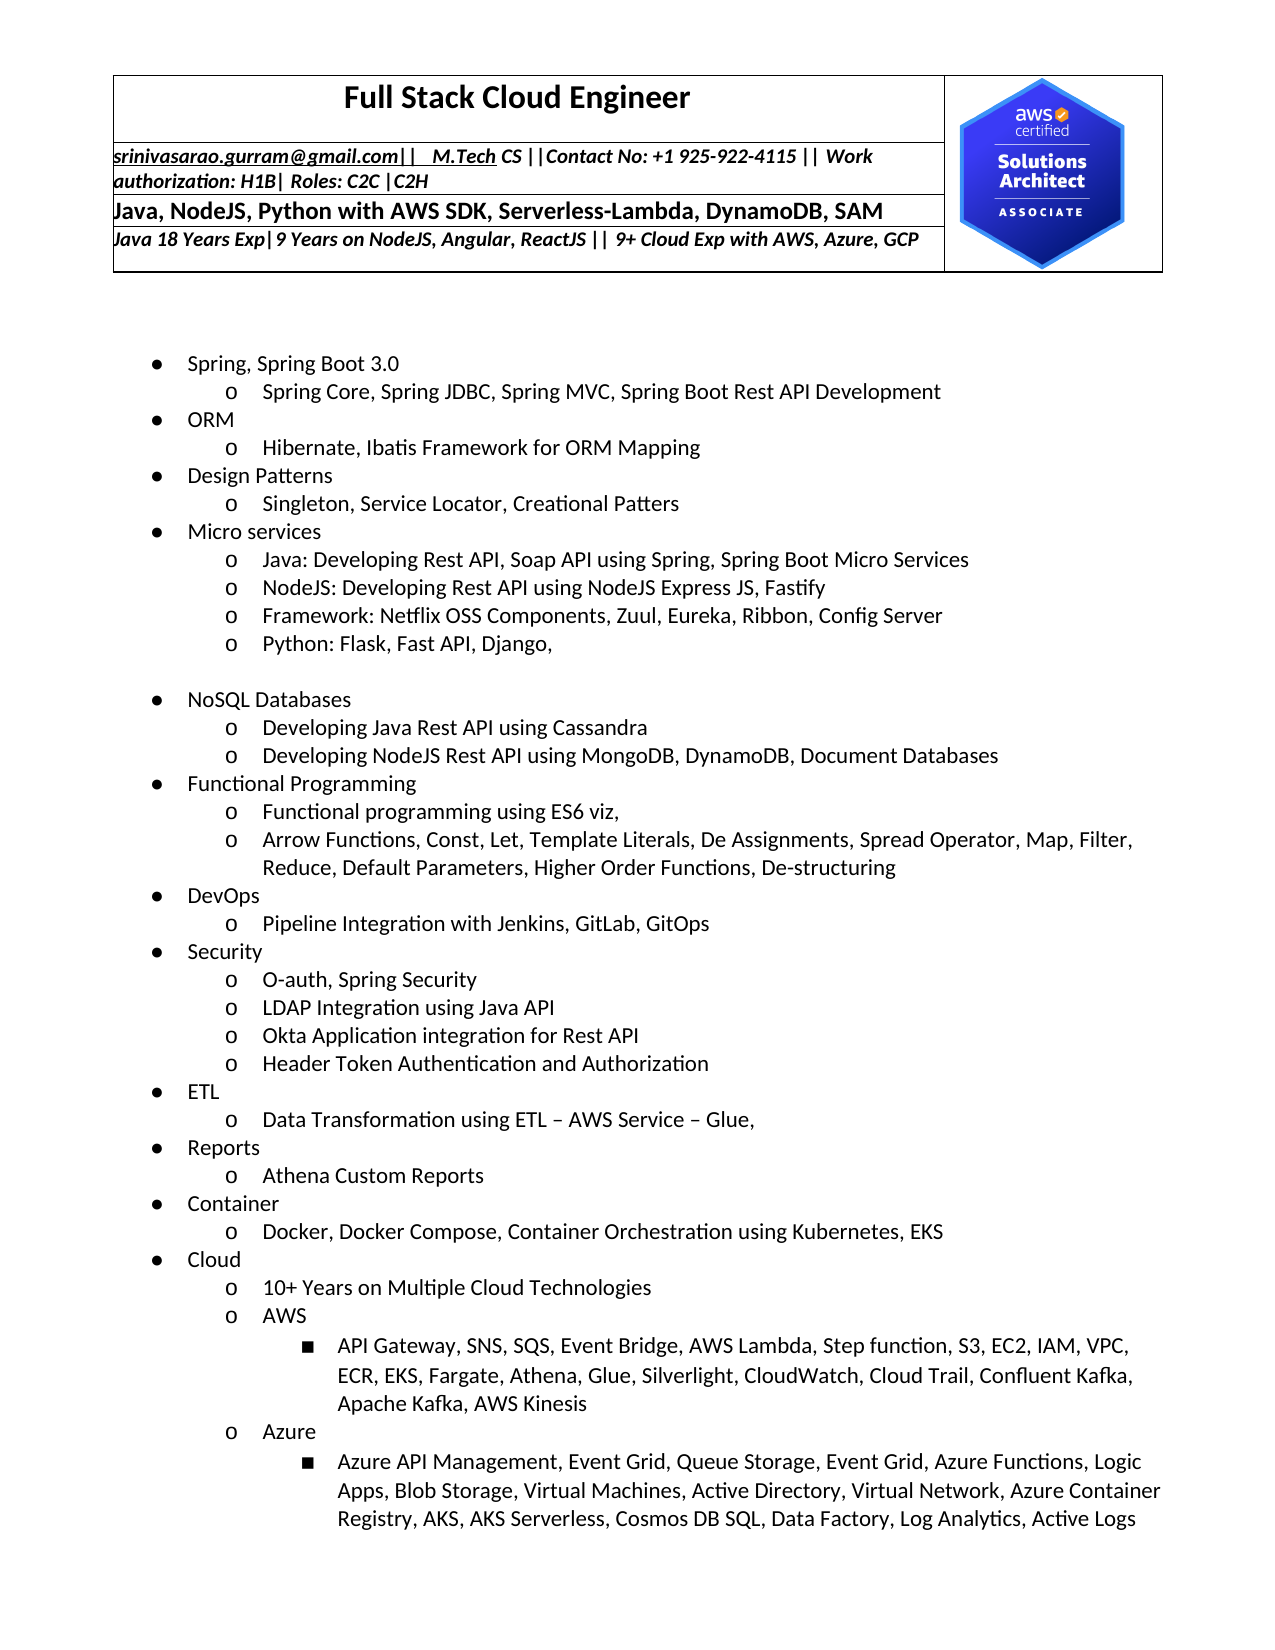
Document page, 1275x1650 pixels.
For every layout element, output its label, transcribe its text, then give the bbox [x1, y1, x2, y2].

list Functional Programming [150, 769, 1162, 797]
list Security [150, 937, 1162, 965]
list DevOps [150, 881, 1162, 909]
list Java: Developing Rest API, Soap API using Spring, Spring Boot Micro Services [225, 545, 1162, 573]
picture [944, 76, 1140, 272]
list Spring, Spring Boot 3.0 [150, 349, 1162, 377]
list Arrow Functions, Const, Let, Template Literals, De Assignments, Spread Operator, Map, Filter, Reduce, Default Parameters, Higher Order Functions, De-structuring [225, 825, 1162, 881]
list Design Patterns [150, 461, 1162, 489]
list Header Token Authentication and Authorization [225, 1049, 1162, 1077]
list O-auth, Spring Security [225, 965, 1162, 993]
list Container [150, 1189, 1162, 1217]
list Okta Application integration for Rest API [225, 1021, 1162, 1049]
list Docker, Docker Compose, Container Orchestration using Kubernetes, EKS [225, 1217, 1162, 1245]
list Reports [150, 1133, 1162, 1161]
list Spring Core, Spring JDBC, Spring MVC, Spring Boot Rest API Development [225, 377, 1162, 405]
list Micro services [150, 517, 1162, 545]
list ETL [150, 1077, 1162, 1105]
list Azure [225, 1417, 1162, 1445]
list Athena Custom Reports [225, 1161, 1162, 1189]
list Framework: Netflix OSS Components, Zuul, Eureka, Ribbon, Config Server [225, 601, 1162, 629]
list Singleton, Service Locator, Creational Patters [225, 489, 1162, 517]
list Functional programming using ES6 viz, [225, 797, 1162, 825]
list Pipeline Integration with Jenkins, GitLab, GitOps [225, 909, 1162, 937]
list Python: Flask, Fast API, Django, [225, 629, 1162, 657]
list Cloud [150, 1245, 1162, 1273]
list Azure API Management, Event Grid, Queue Storage, Event Grid, Azure Functions, Logic Apps, Blob Storage, Virtual Machines, Active Directory, Virtual Network, Azure Container Registry, AKS, AKS Serverless, Cosmos DB SQL, Data Factory, Log Analytics, Active Logs [300, 1445, 1162, 1532]
list Developing Java Rest API using Cassandra [225, 713, 1162, 741]
list Data Transformation using ETL – AWS Service – Glue, [225, 1105, 1162, 1133]
list NoSQL Databases [150, 685, 1162, 713]
list 10+ Years on Multiple Cloud Technologies [225, 1273, 1162, 1301]
list ORM [150, 405, 1162, 433]
list Developing NodeJS Rest API using MongoDB, DynamoDB, Document Databases [225, 741, 1162, 769]
list LDAP Integration using Java API [225, 993, 1162, 1021]
list API Gateway, SNS, SQS, Event Bridge, AWS Lambda, Step function, S3, EC2, IAM, VPC, ECR, EKS, Fargate, Athena, Glue, Silverlight, CloudWatch, Cloud Trail, Confluent Kafka, Apache Kafka, AWS Kinesis [300, 1329, 1162, 1417]
list NodeJS: Developing Rest API using NodeJS Express JS, Fastify [225, 573, 1162, 601]
list Hibernate, Ibatis Framework for ORM Mapping [225, 433, 1162, 461]
list AWS [225, 1301, 1162, 1329]
